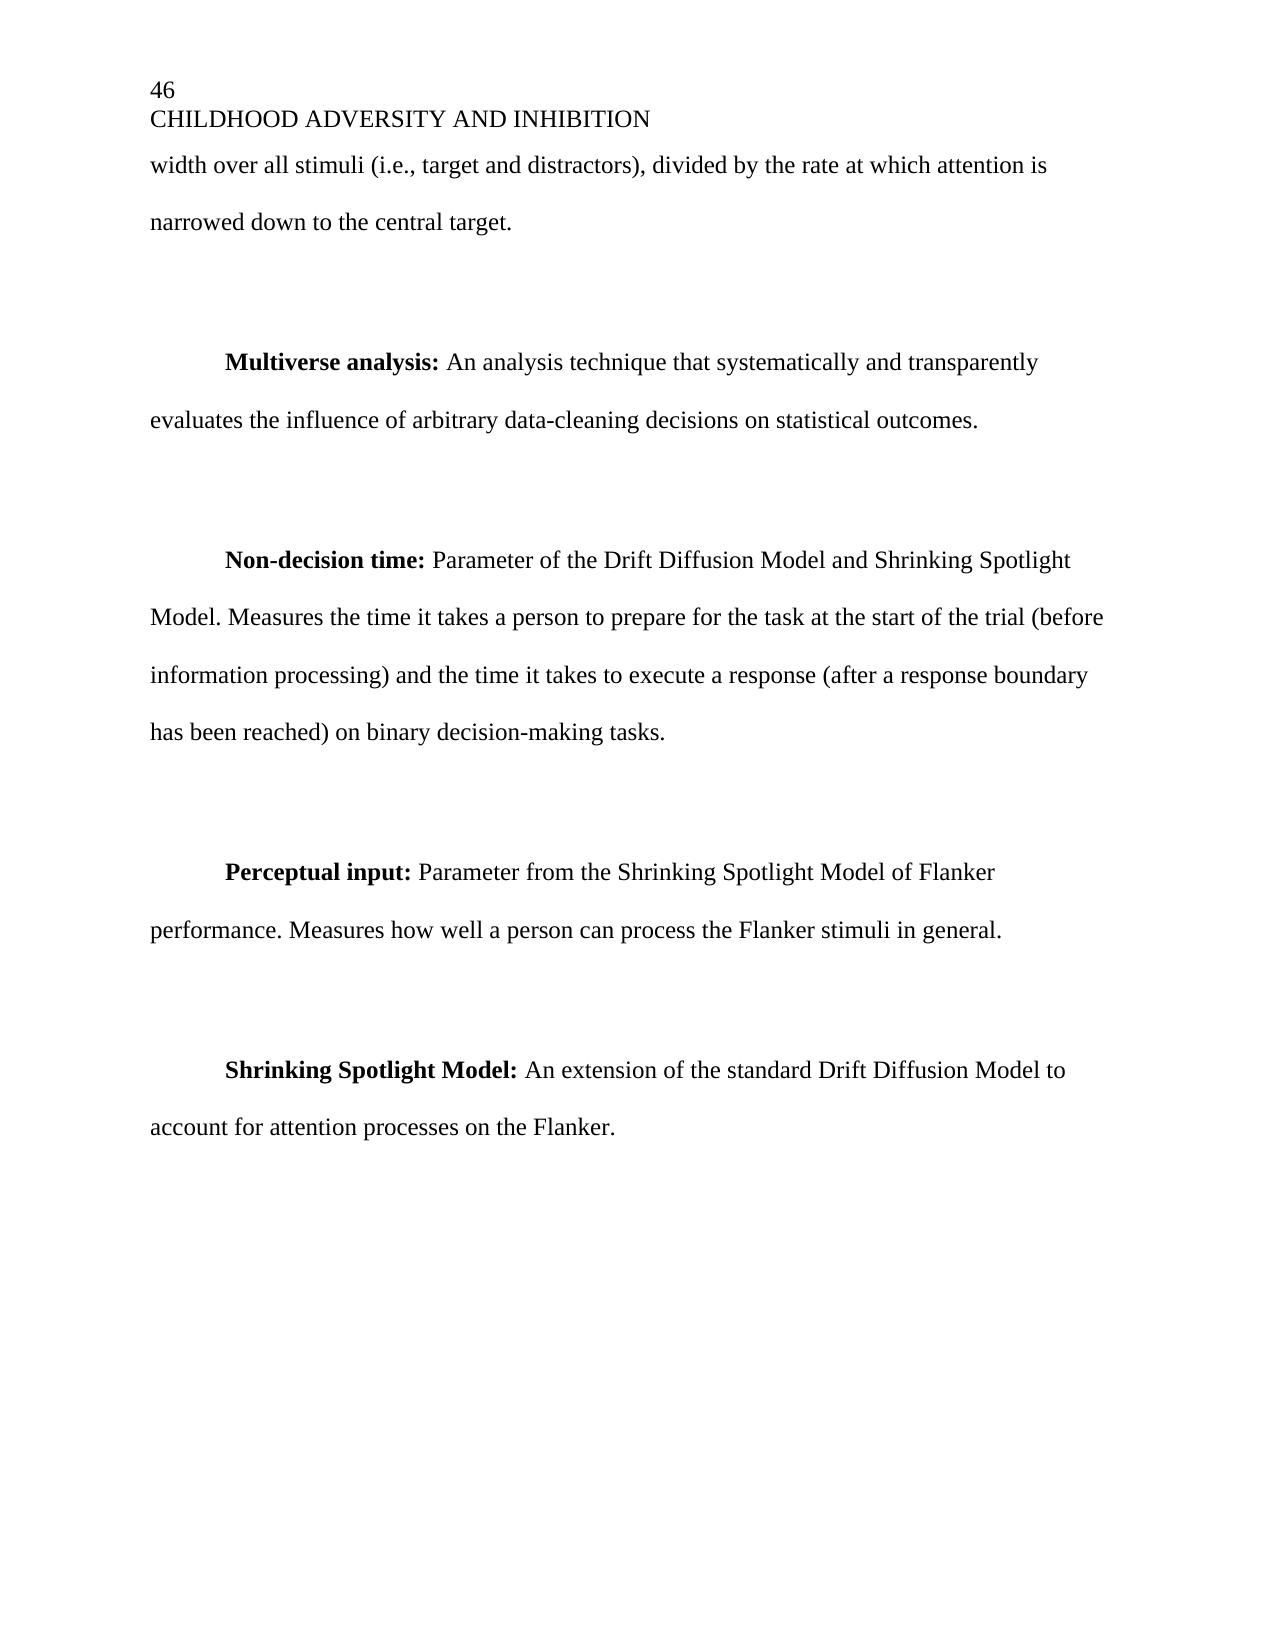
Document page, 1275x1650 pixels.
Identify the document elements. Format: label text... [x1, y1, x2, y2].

text Non-decision time: Parameter of the Drift Diffusion Model and Shrinking Spotlight Model. Measures the time it takes a person to prepare for the task at the start of the trial (before information processing) and the time it takes to execute a response (after a response boundary has been reached) on binary decision-making tasks. [150, 545, 1125, 746]
text Perceptual input: Parameter from the Shrinking Spotlight Model of Flanker performance. Measures how well a person can process the Flanker stimuli in general. [150, 857, 1125, 944]
text Shrinking Spotlight Model: An extension of the standard Drift Diffusion Model to account for attention processes on the Flanker. [150, 1055, 1125, 1141]
text Multiverse analysis: An analysis technique that systematically and transparently evaluates the influence of arbitrary data-cleaning decisions on statistical outcomes. [150, 347, 1125, 434]
